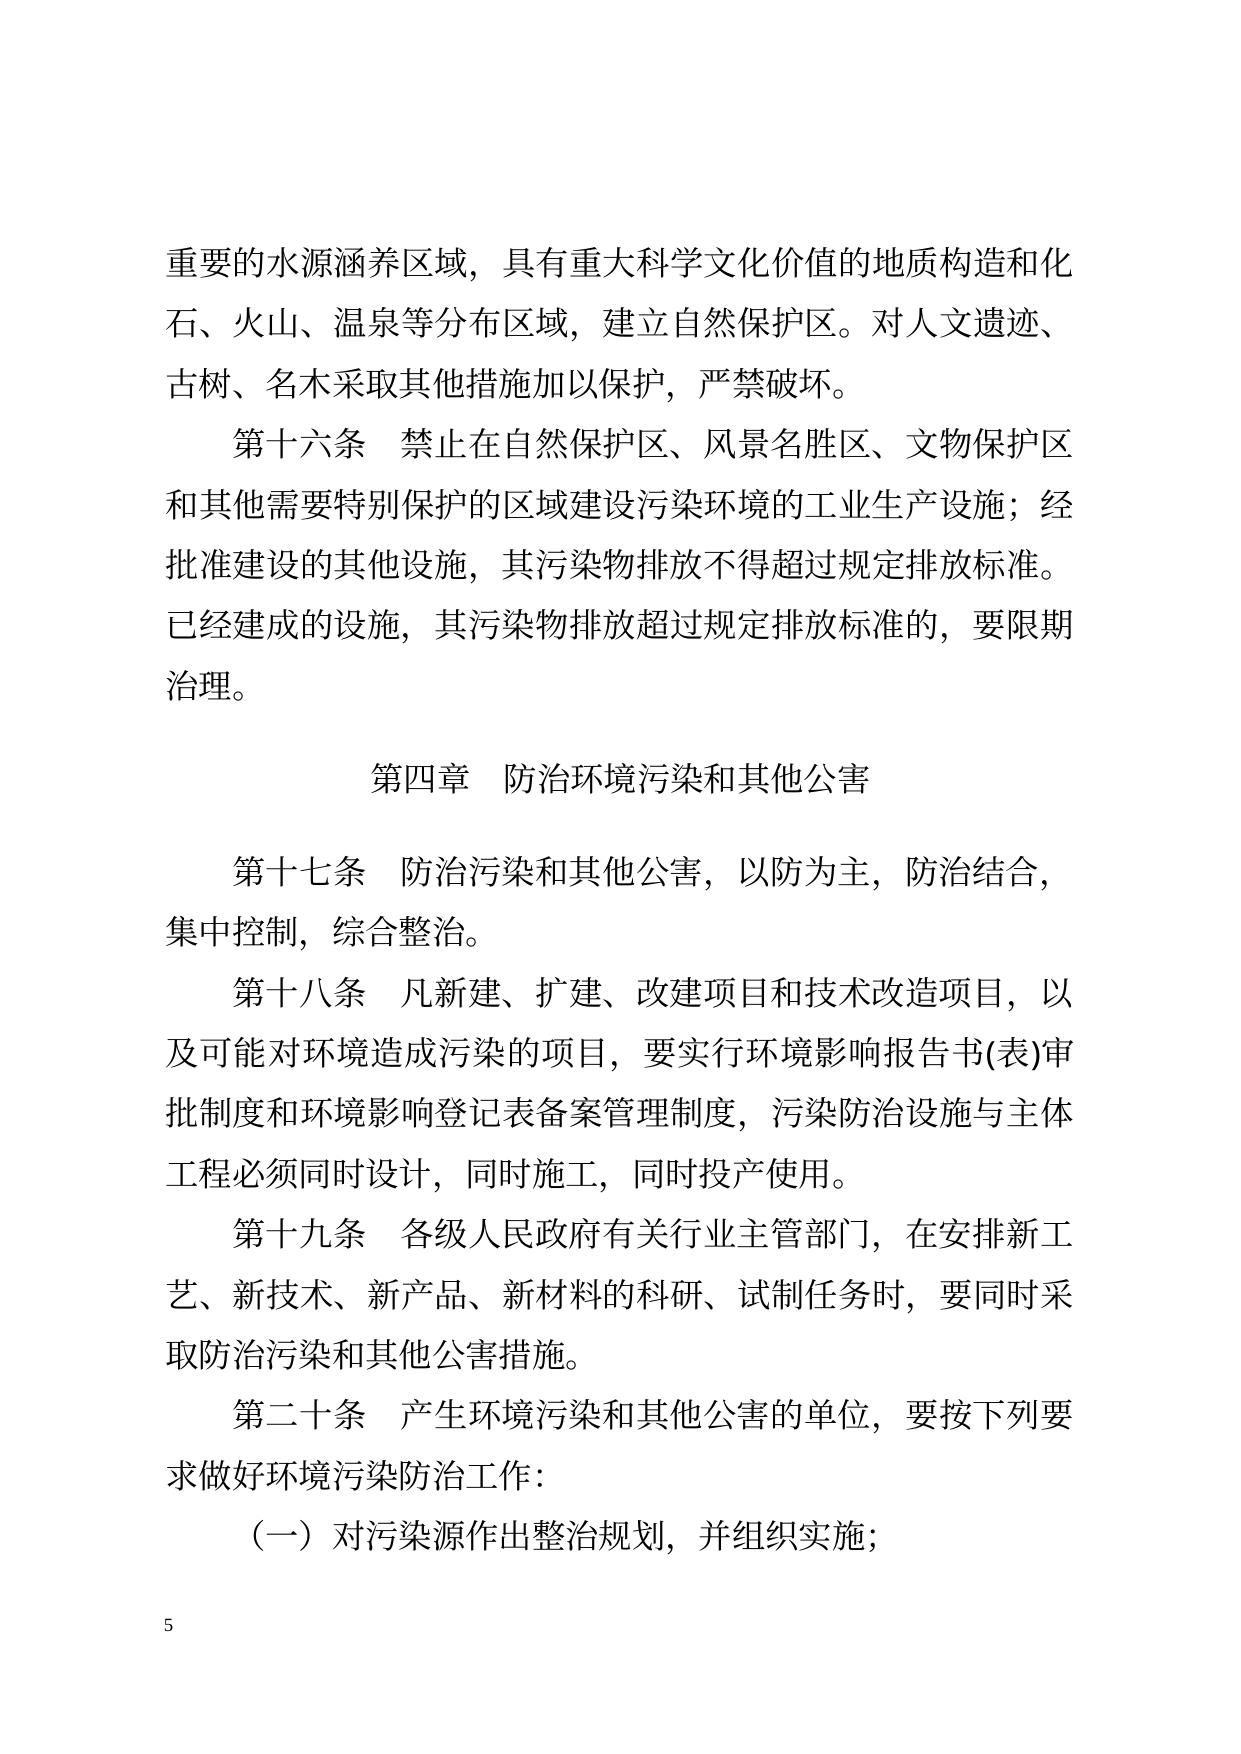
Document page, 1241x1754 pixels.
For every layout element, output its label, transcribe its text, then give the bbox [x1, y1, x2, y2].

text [165, 224, 1075, 406]
text 第十七条 防治污染和其他公害，以防为主，防治结合，集中控制，综合整治。 [165, 833, 1075, 954]
text 第二十条 产生环境污染和其他公害的单位，要按下列要求做好环境污染防治工作： [165, 1377, 1075, 1498]
text （一）对污染源作出整治规划，并组织实施； [165, 1498, 1075, 1558]
text 第十九条 各级人民政府有关行业主管部门，在安排新工艺、新技术、新产品、新材料的科研、试制任务时，要同时采取防治污染和其他公害措施。 [165, 1196, 1075, 1377]
text 第十六条 禁止在自然保护区、风景名胜区、文物保护区和其他需要特别保护的区域建设污染环境的工业生产设施；经批准建设的其他设施，其污染物排放不得超过规定排放标准。已经建成的设施，其污染物排放超过规定排放标准的，要限期治理。 [165, 406, 1075, 708]
text 第十八条 凡新建、扩建、改建项目和技术改造项目，以及可能对环境造成污染的项目，要实行环境影响报告书(表)审批制度和环境影响登记表备案管理制度，污染防治设施与主体工程必须同时设计，同时施工，同时投产使用。 [165, 954, 1075, 1196]
text 第四章 防治环境污染和其他公害 [165, 740, 1075, 801]
